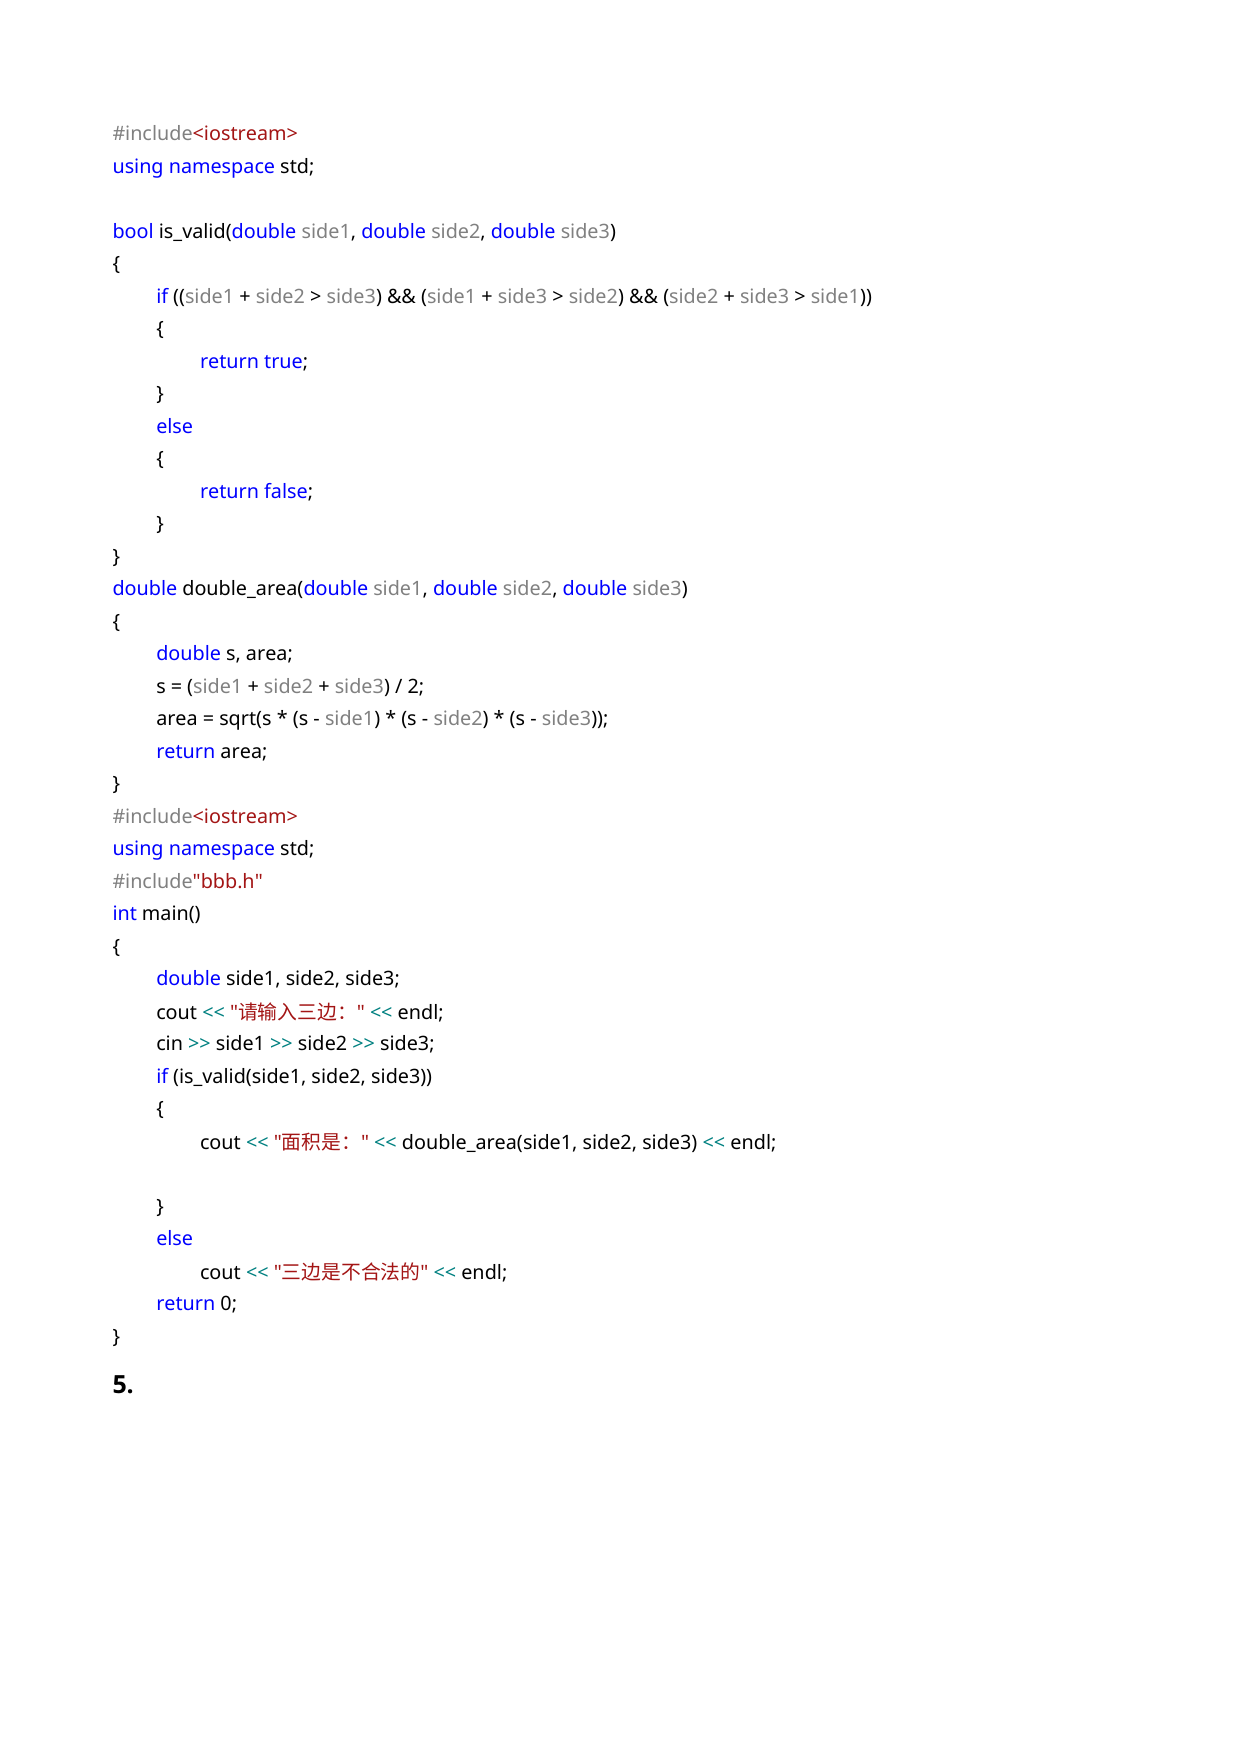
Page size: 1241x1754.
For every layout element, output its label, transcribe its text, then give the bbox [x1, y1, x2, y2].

text cout << "三边是不合法的" << endl; [112, 1254, 1118, 1287]
text } [112, 1319, 1118, 1352]
text #include<iostream> [112, 117, 1118, 149]
text } [112, 1189, 1118, 1222]
text using namespace std; [112, 832, 1118, 864]
text else [112, 1222, 1118, 1254]
text { [112, 1092, 1118, 1124]
text int main() [112, 897, 1118, 929]
text } [112, 507, 1118, 539]
text } [112, 377, 1118, 409]
text } [112, 767, 1118, 799]
text #include<iostream> [112, 799, 1118, 832]
text { [112, 247, 1118, 279]
text } [112, 539, 1118, 572]
text 5. [112, 1352, 1118, 1417]
text bool is_valid(double side1, double side2, double side3) [112, 214, 1118, 247]
text s = (side1 + side2 + side3) / 2; [112, 669, 1118, 702]
text { [112, 442, 1118, 474]
text { [112, 312, 1118, 344]
text double side1, side2, side3; [112, 962, 1118, 994]
text if ((side1 + side2 > side3) && (side1 + side3 > side2) && (side2 + side3 > side1)) [112, 279, 1118, 312]
text else [112, 409, 1118, 442]
text { [112, 604, 1118, 637]
text cout << "面积是：" << double_area(side1, side2, side3) << endl; [112, 1124, 1118, 1157]
text #include"bbb.h" [112, 864, 1118, 897]
text double double_area(double side1, double side2, double side3) [112, 572, 1118, 604]
text cin >> side1 >> side2 >> side3; [112, 1027, 1118, 1059]
text return true; [112, 344, 1118, 377]
text return 0; [112, 1287, 1118, 1319]
text return area; [112, 734, 1118, 767]
text double s, area; [112, 637, 1118, 669]
text using namespace std; [112, 149, 1118, 182]
text return false; [112, 474, 1118, 507]
text area = sqrt(s * (s - side1) * (s - side2) * (s - side3)); [112, 702, 1118, 734]
text cout << "请输入三边：" << endl; [112, 994, 1118, 1027]
text { [112, 929, 1118, 962]
text if (is_valid(side1, side2, side3)) [112, 1059, 1118, 1092]
